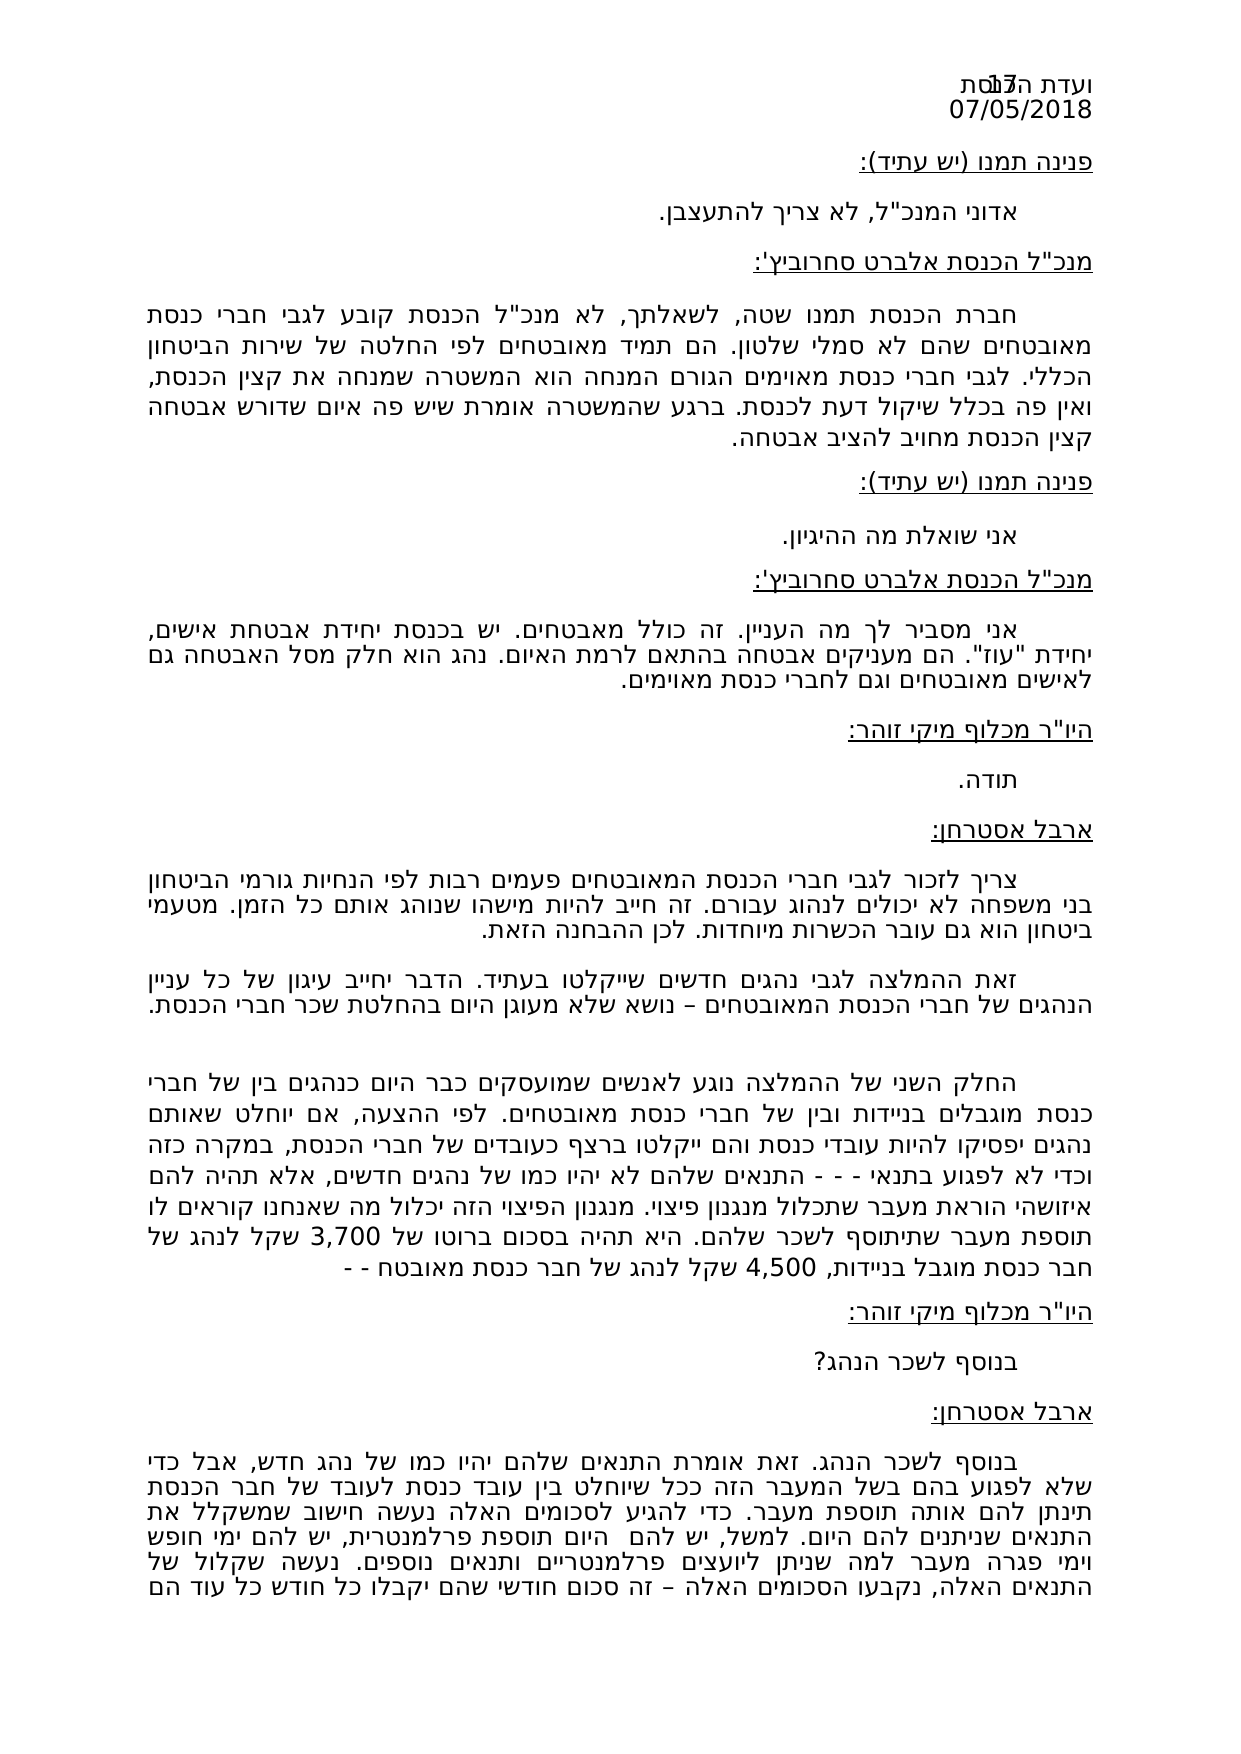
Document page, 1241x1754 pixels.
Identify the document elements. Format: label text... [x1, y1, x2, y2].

text אני שואלת מה ההיגיון. [147, 521, 1093, 550]
text היו"ר מכלוף מיקי זוהר: [147, 1301, 1093, 1326]
text פנינה תמנו (יש עתיד): [147, 471, 1093, 496]
text זאת ההמלצה לגבי נהגים חדשים שייקלטו בעתיד. הדבר יחייב עיגון של כל עניין הנהגים של חברי הכנסת המאובטחים – נושא שלא מעוגן היום בהחלטת שכר חברי הכנסת. [147, 968, 1093, 1043]
text בנוסף לשכר הנהג? [147, 1351, 1093, 1376]
text ארבל אסטרחן: [147, 818, 1093, 843]
text מנכ"ל הכנסת אלברט סחרוביץ': [147, 250, 1093, 275]
text אני מסביר לך מה העניין. זה כולל מאבטחים. יש בכנסת יחידת אבטחת אישים, יחידת "עוז". הם מעניקים אבטחה בהתאם לרמת האיום. נהג הוא חלק מסל האבטחה גם לאישים מאובטחים וגם לחברי כנסת מאוימים. [147, 618, 1093, 693]
text ארבל אסטרחן: [147, 1401, 1093, 1426]
text תודה. [147, 768, 1093, 793]
text צריך לזכור לגבי חברי הכנסת המאובטחים פעמים רבות לפי הנחיות גורמי הביטחון בני משפחה לא יכולים לנהוג עבורם. זה חייב להיות מישהו שנוהג אותם כל הזמן. מטעמי ביטחון הוא גם עובר הכשרות מיוחדות. לכן ההבחנה הזאת. [147, 868, 1093, 943]
text החלק השני של ההמלצה נוגע לאנשים שמועסקים כבר היום כנהגים בין של חברי כנסת מוגבלים בניידות ובין של חברי כנסת מאובטחים. לפי ההצעה, אם יוחלט שאותם נהגים יפסיקו להיות עובדי כנסת והם ייקלטו ברצף כעובדים של חברי הכנסת, במקרה כזה וכדי לא לפגוע בתנאי - - - התנאים שלהם לא יהיו כמו של נהגים חדשים, אלא תהיה להם איזושהי הוראת מעבר שתכלול מנגנון פיצוי. מנגנון הפיצוי הזה יכלול מה שאנחנו קוראים לו תוספת מעבר שתיתוסף לשכר שלהם. היא תהיה בסכום ברוטו של 3,700 שקל לנהג של חבר כנסת מוגבל בניידות, 4,500 שקל לנהג של חבר כנסת מאובטח - - [147, 1068, 1093, 1282]
text חברת הכנסת תמנו שטה, לשאלתך, לא מנכ"ל הכנסת קובע לגבי חברי כנסת מאובטחים שהם לא סמלי שלטון. הם תמיד מאובטחים לפי החלטה של שירות הביטחון הכללי. לגבי חברי כנסת מאוימים הגורם המנחה הוא המשטרה שמנחה את קצין הכנסת, ואין פה בכלל שיקול דעת לכנסת. ברגע שהמשטרה אומרת שיש פה איום שדורש אבטחה קצין הכנסת מחויב להציב אבטחה. [147, 300, 1093, 452]
text מנכ"ל הכנסת אלברט סחרוביץ': [147, 568, 1093, 593]
text היו"ר מכלוף מיקי זוהר: [147, 718, 1093, 743]
text אדוני המנכ"ל, לא צריך להתעצבן. [147, 200, 1093, 225]
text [147, 1451, 1093, 1601]
